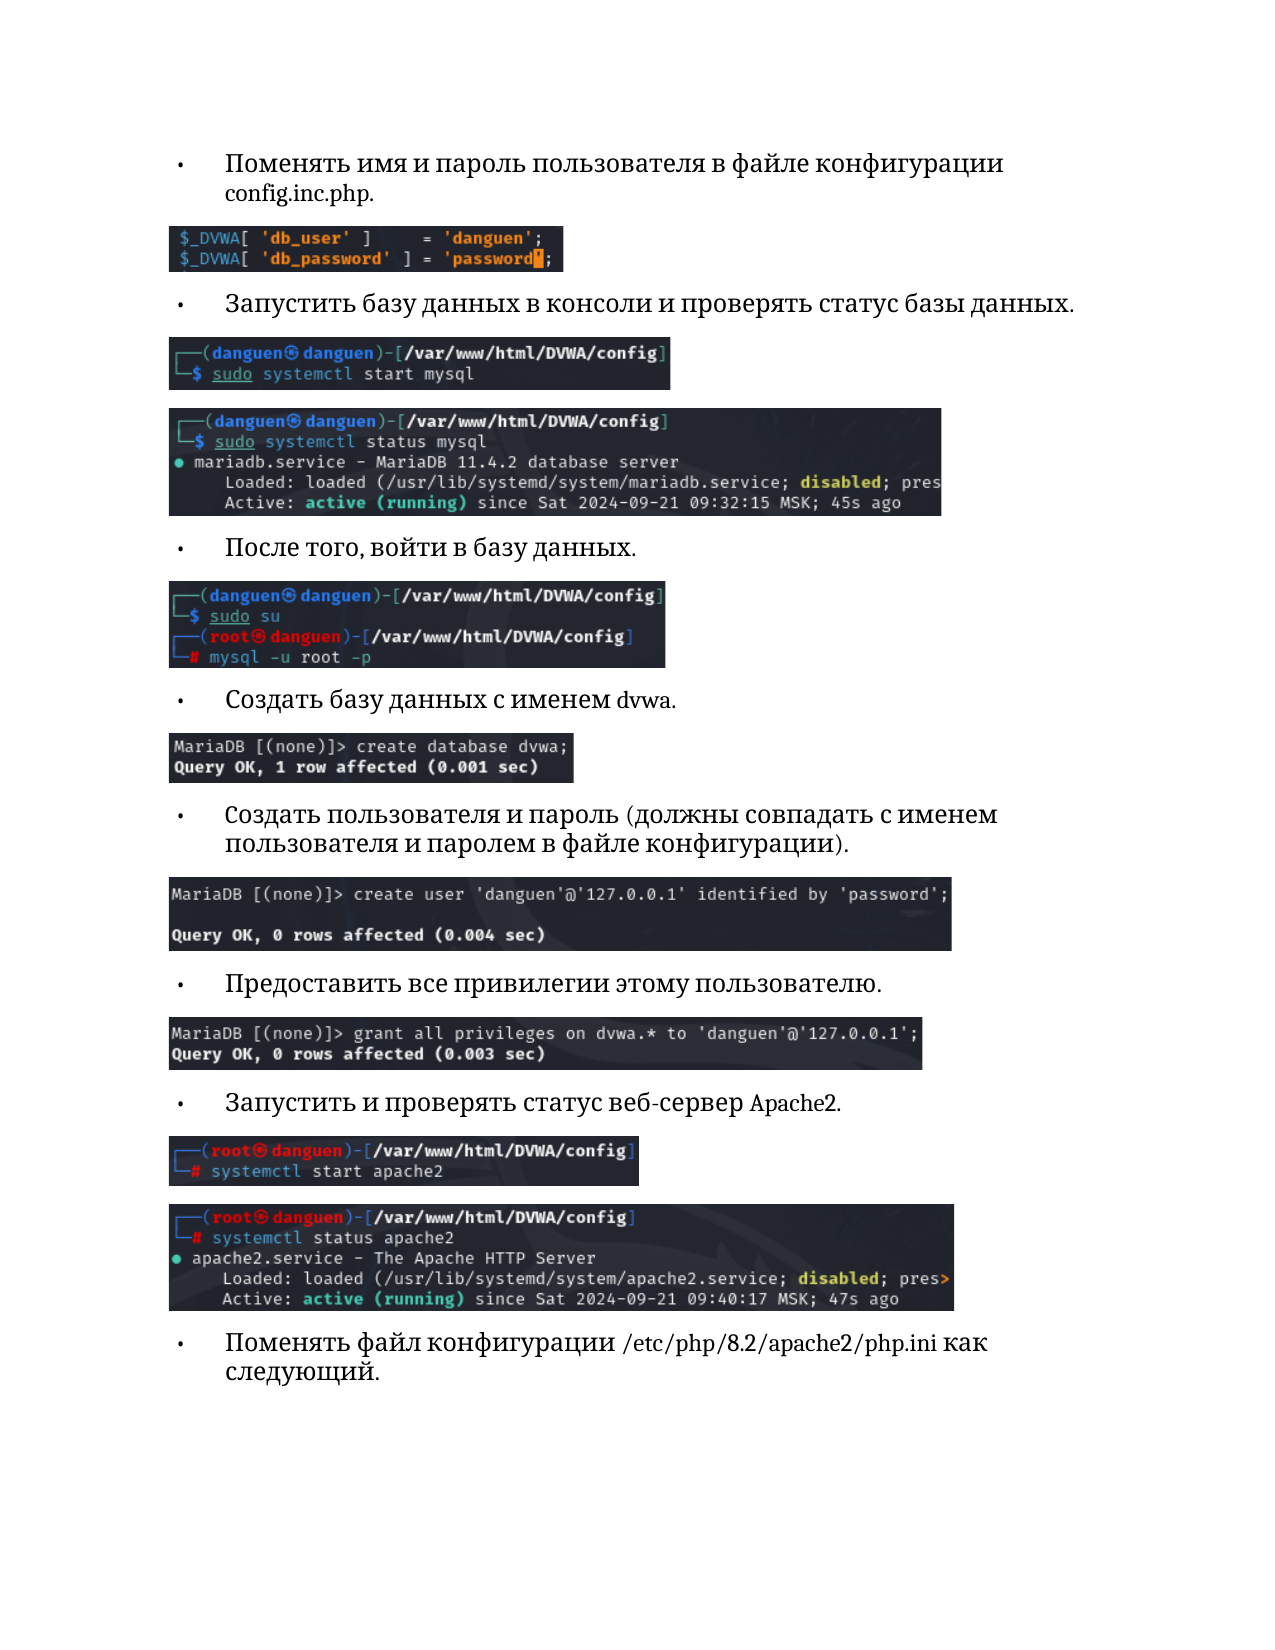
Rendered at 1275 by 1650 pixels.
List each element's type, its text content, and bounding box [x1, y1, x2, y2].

list Запустить и проверять статус веб-сервер Apache2. [175, 1089, 1125, 1117]
picture [168, 1017, 923, 1070]
list Запустить базу данных в консоли и проверять статус базы данных. [175, 290, 1125, 319]
list Создать базу данных с именем dvwa. [175, 686, 1125, 715]
picture [168, 733, 574, 783]
picture [168, 1136, 639, 1186]
list Поменять файл конфигурации /etc/php/8.2/apache2/php.ini как следующий. [175, 1329, 1125, 1386]
list Поменять имя и пароль пользователя в файле конфигурации config.inc.php. [175, 150, 1125, 207]
picture [168, 1204, 955, 1311]
picture [168, 877, 952, 951]
picture [168, 581, 666, 668]
list Предоставить все привилегии этому пользователю. [175, 969, 1125, 998]
picture [168, 408, 942, 516]
picture [168, 226, 564, 272]
list Cоздать пользователя и пароль (должны совпадать с именем пользователя и паролем в файле конфигурации). [175, 801, 1125, 859]
picture [168, 337, 671, 390]
list После того, войти в базу данных. [175, 534, 1125, 563]
